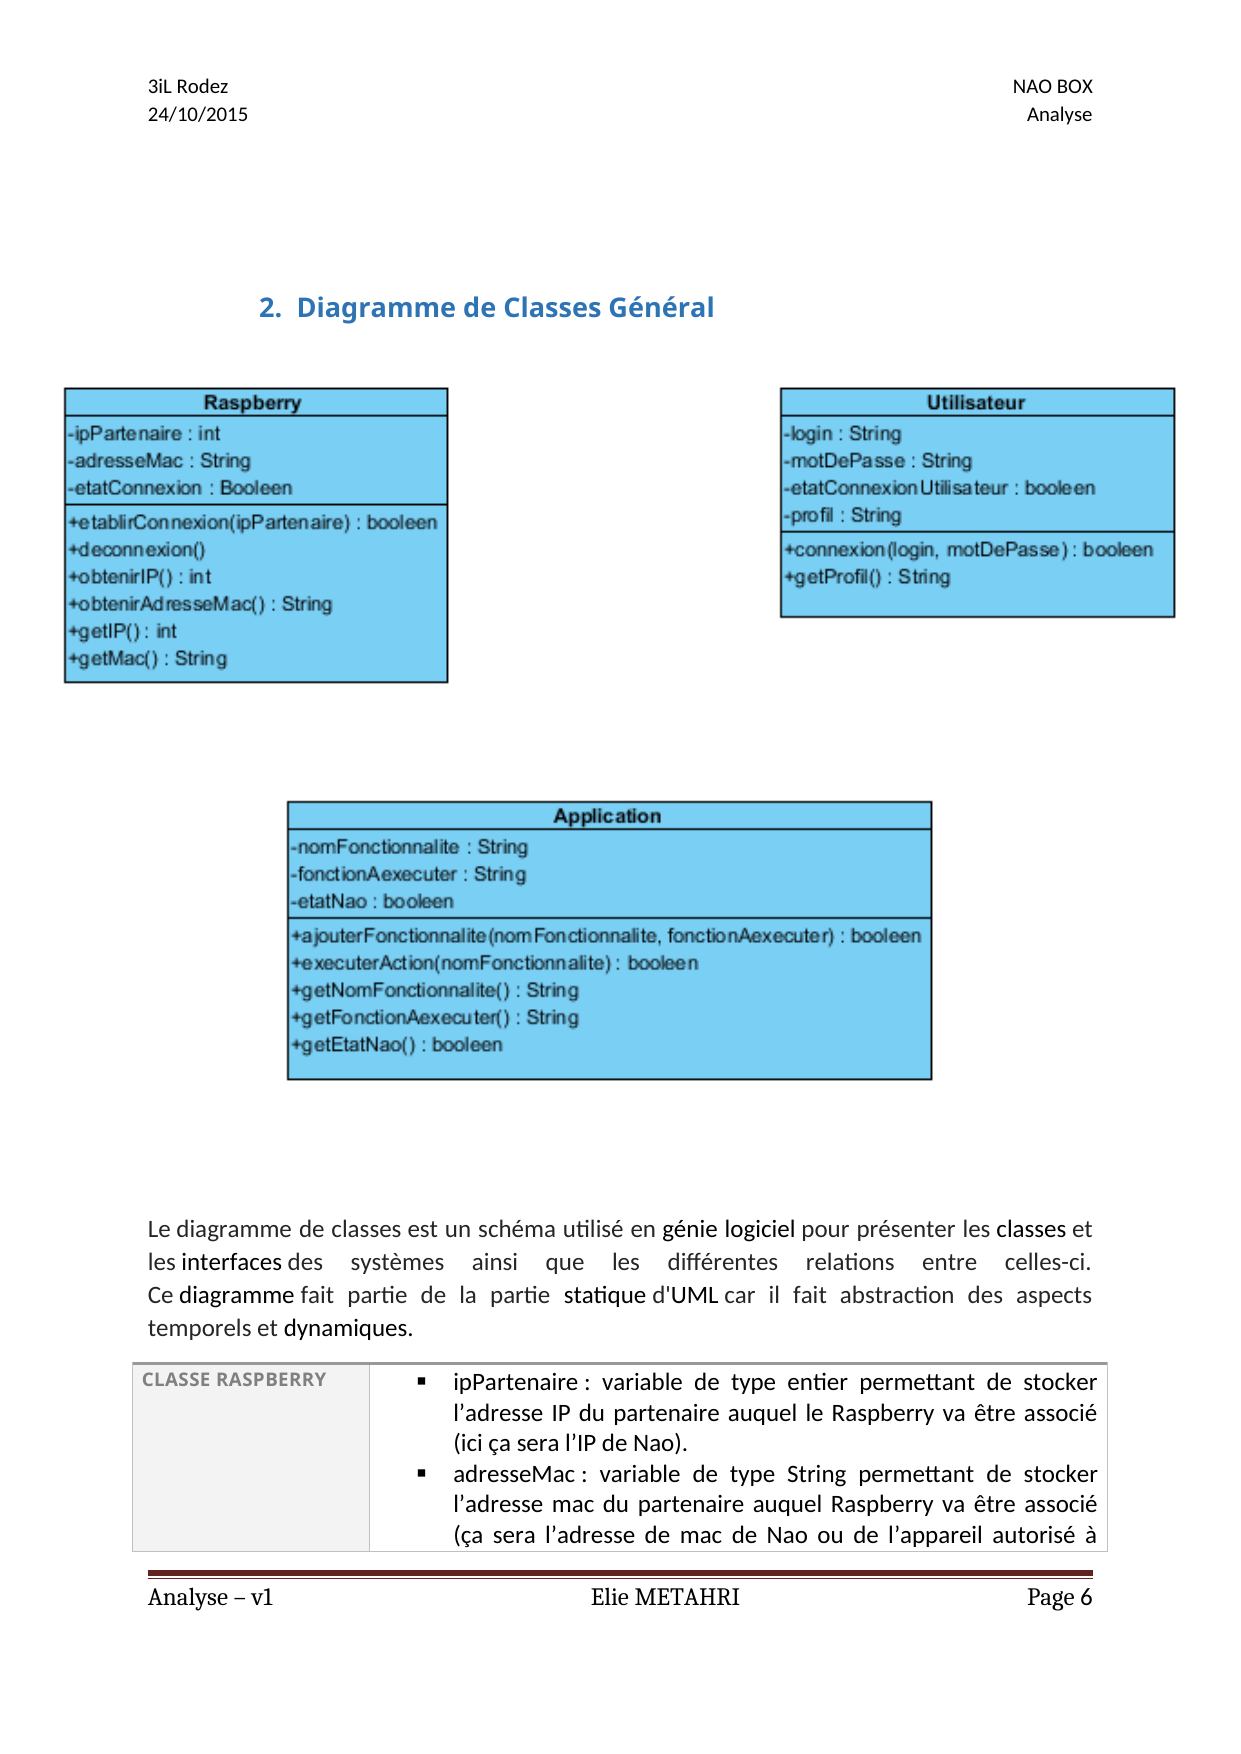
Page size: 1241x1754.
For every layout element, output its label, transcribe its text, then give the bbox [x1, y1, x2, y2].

table_header Classe raspberry [133, 1365, 369, 1551]
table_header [370, 1365, 1107, 1551]
picture [50, 359, 1192, 1097]
subtitle Diagramme de Classes Général [259, 288, 1093, 325]
text Le diagramme de classes est un schéma utilisé en génie logiciel pour présenter les classes et les interfaces des systèmes ainsi que les différentes relations entre celles-ci. Ce diagramme fait partie de la partie statique d'UML car il fait abstraction des aspects temporels et dynamiques. [148, 1244, 1093, 1343]
